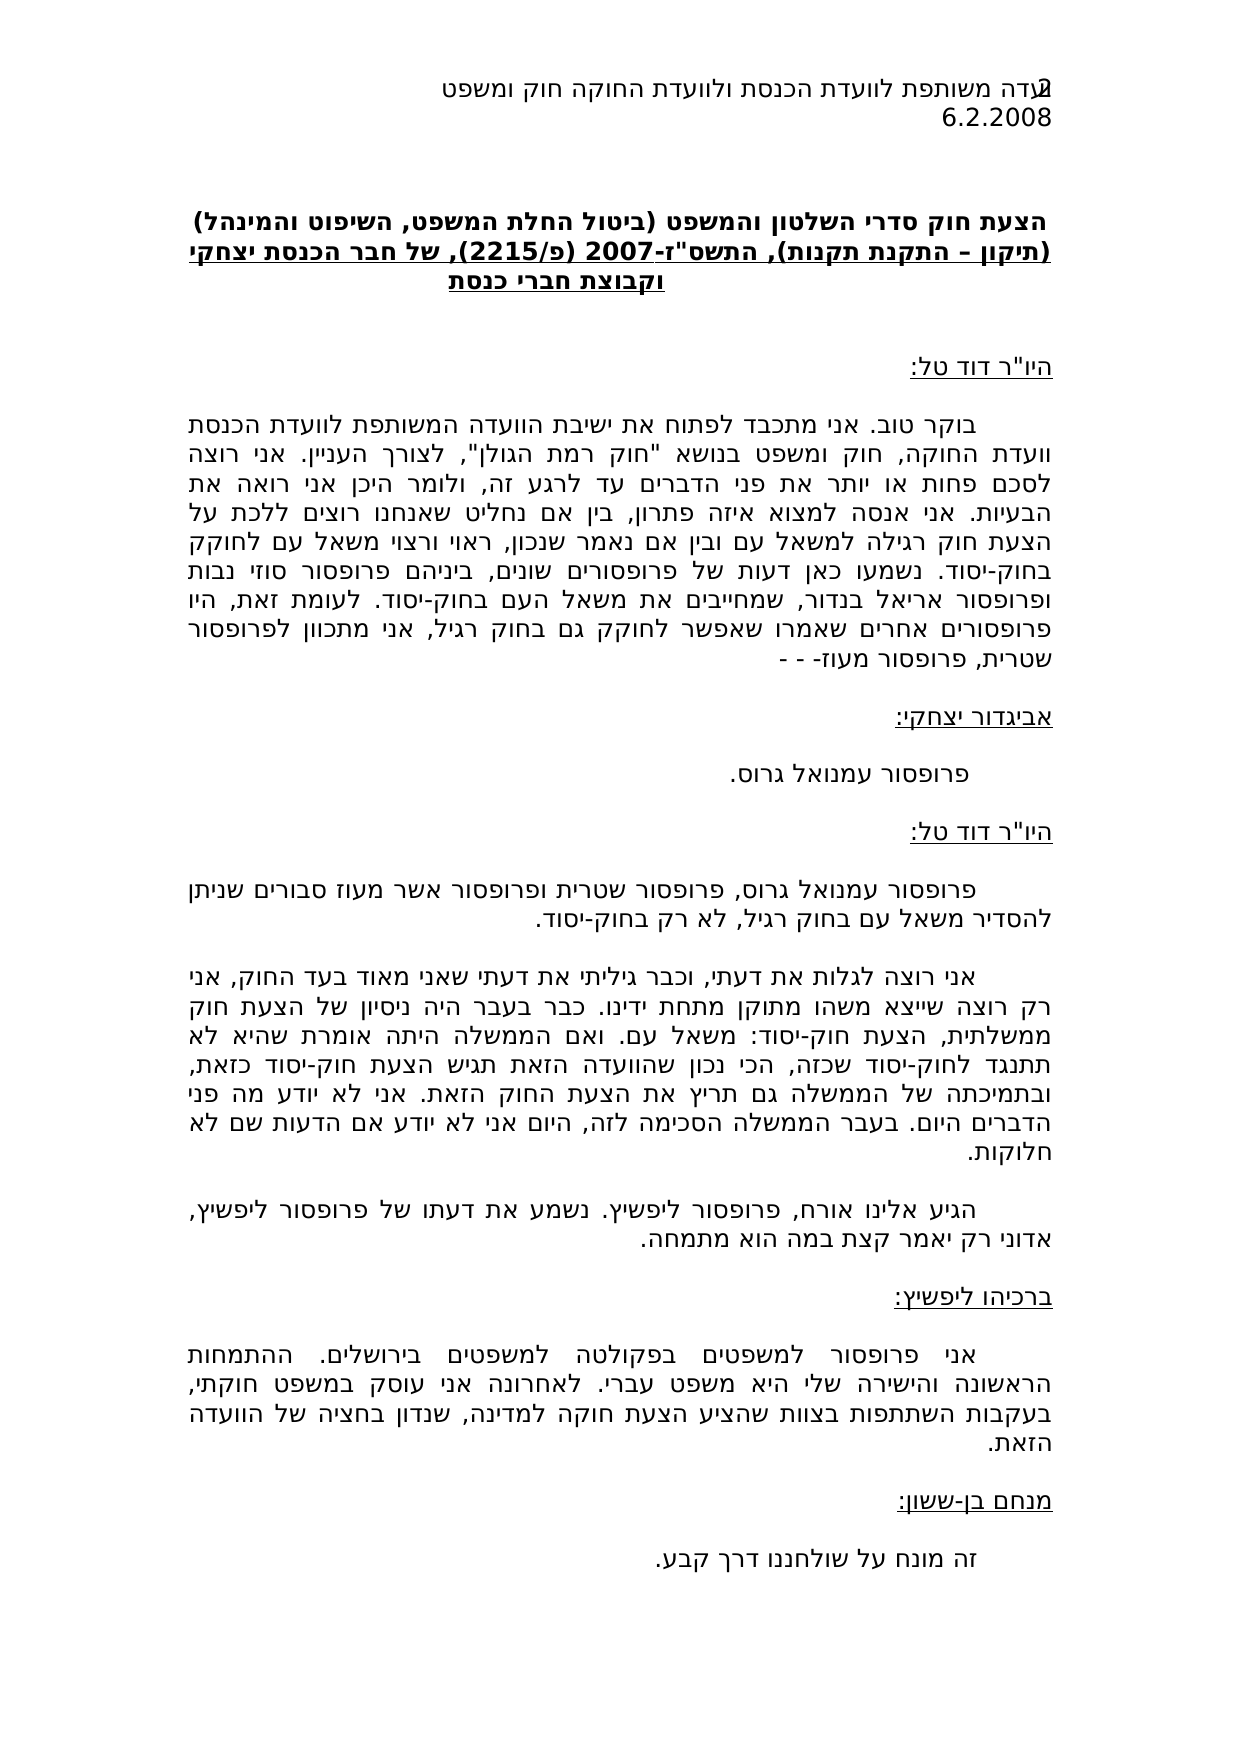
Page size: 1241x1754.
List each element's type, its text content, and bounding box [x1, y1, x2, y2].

text אביגדור יצחקי: [187, 702, 1053, 731]
text (תיקון – התקנת תקנות), התשס"ז-2007 (פ/2215), של חבר הכנסת יצחקי וקבוצת חברי כנסת [187, 237, 1053, 295]
text אני רוצה לגלות את דעתי, וכבר גיליתי את דעתי שאני מאוד בעד החוק, אני רק רוצה שייצא משהו מתוקן מתחת ידינו. כבר בעבר היה ניסיון של הצעת חוק ממשלתית, הצעת חוק-יסוד: משאל עם. ואם הממשלה היתה אומרת שהיא לא תתנגד לחוק-יסוד שכזה, הכי נכון שהוועדה הזאת תגיש הצעת חוק-יסוד כזאת, ובתמיכתה של הממשלה גם תריץ את הצעת החוק הזאת. אני לא יודע מה פני הדברים היום. בעבר הממשלה הסכימה לזה, היום אני לא יודע אם הדעות שם לא חלוקות. [187, 962, 1053, 1167]
text בוקר טוב. אני מתכבד לפתוח את ישיבת הוועדה המשותפת לוועדת הכנסת וועדת החוקה, חוק ומשפט בנושא "חוק רמת הגולן", לצורך העניין. אני רוצה לסכם פחות או יותר את פני הדברים עד לרגע זה, ולומר היכן אני רואה את הבעיות. אני אנסה למצוא איזה פתרון, בין אם נחליט שאנחנו רוצים ללכת על הצעת חוק רגילה למשאל עם ובין אם נאמר שנכון, ראוי ורצוי משאל עם לחוקק בחוק-יסוד. נשמעו כאן דעות של פרופסורים שונים, ביניהם פרופסור סוזי נבות ופרופסור אריאל בנדור, שמחייבים את משאל העם בחוק-יסוד. לעומת זאת, היו פרופסורים אחרים שאמרו שאפשר לחוקק גם בחוק רגיל, אני מתכוון לפרופסור שטרית, פרופסור מעוז- - - [187, 410, 1053, 673]
text זה מונח על שולחננו דרך קבע. [187, 1544, 1053, 1573]
text פרופסור עמנואל גרוס, פרופסור שטרית ופרופסור אשר מעוז סבורים שניתן להסדיר משאל עם בחוק רגיל, לא רק בחוק-יסוד. [187, 875, 1053, 934]
text הצעת חוק סדרי השלטון והמשפט (ביטול החלת המשפט, השיפוט והמינהל) [187, 207, 1053, 237]
text מנחם בן-ששון: [187, 1486, 1053, 1515]
text אני פרופסור למשפטים בפקולטה למשפטים בירושלים. ההתמחות הראשונה והישירה שלי היא משפט עברי. לאחרונה אני עוסק במשפט חוקתי, בעקבות השתתפות בצוות שהציע הצעת חוקה למדינה, שנדון בחציה של הוועדה הזאת. [187, 1340, 1053, 1457]
text פרופסור עמנואל גרוס. [187, 759, 1053, 789]
text הגיע אלינו אורח, פרופסור ליפשיץ. נשמע את דעתו של פרופסור ליפשיץ, אדוני רק יאמר קצת במה הוא מתמחה. [187, 1195, 1053, 1254]
text היו"ר דוד טל: [187, 352, 1053, 382]
text ברכיהו ליפשיץ: [187, 1282, 1053, 1312]
text היו"ר דוד טל: [187, 817, 1053, 847]
